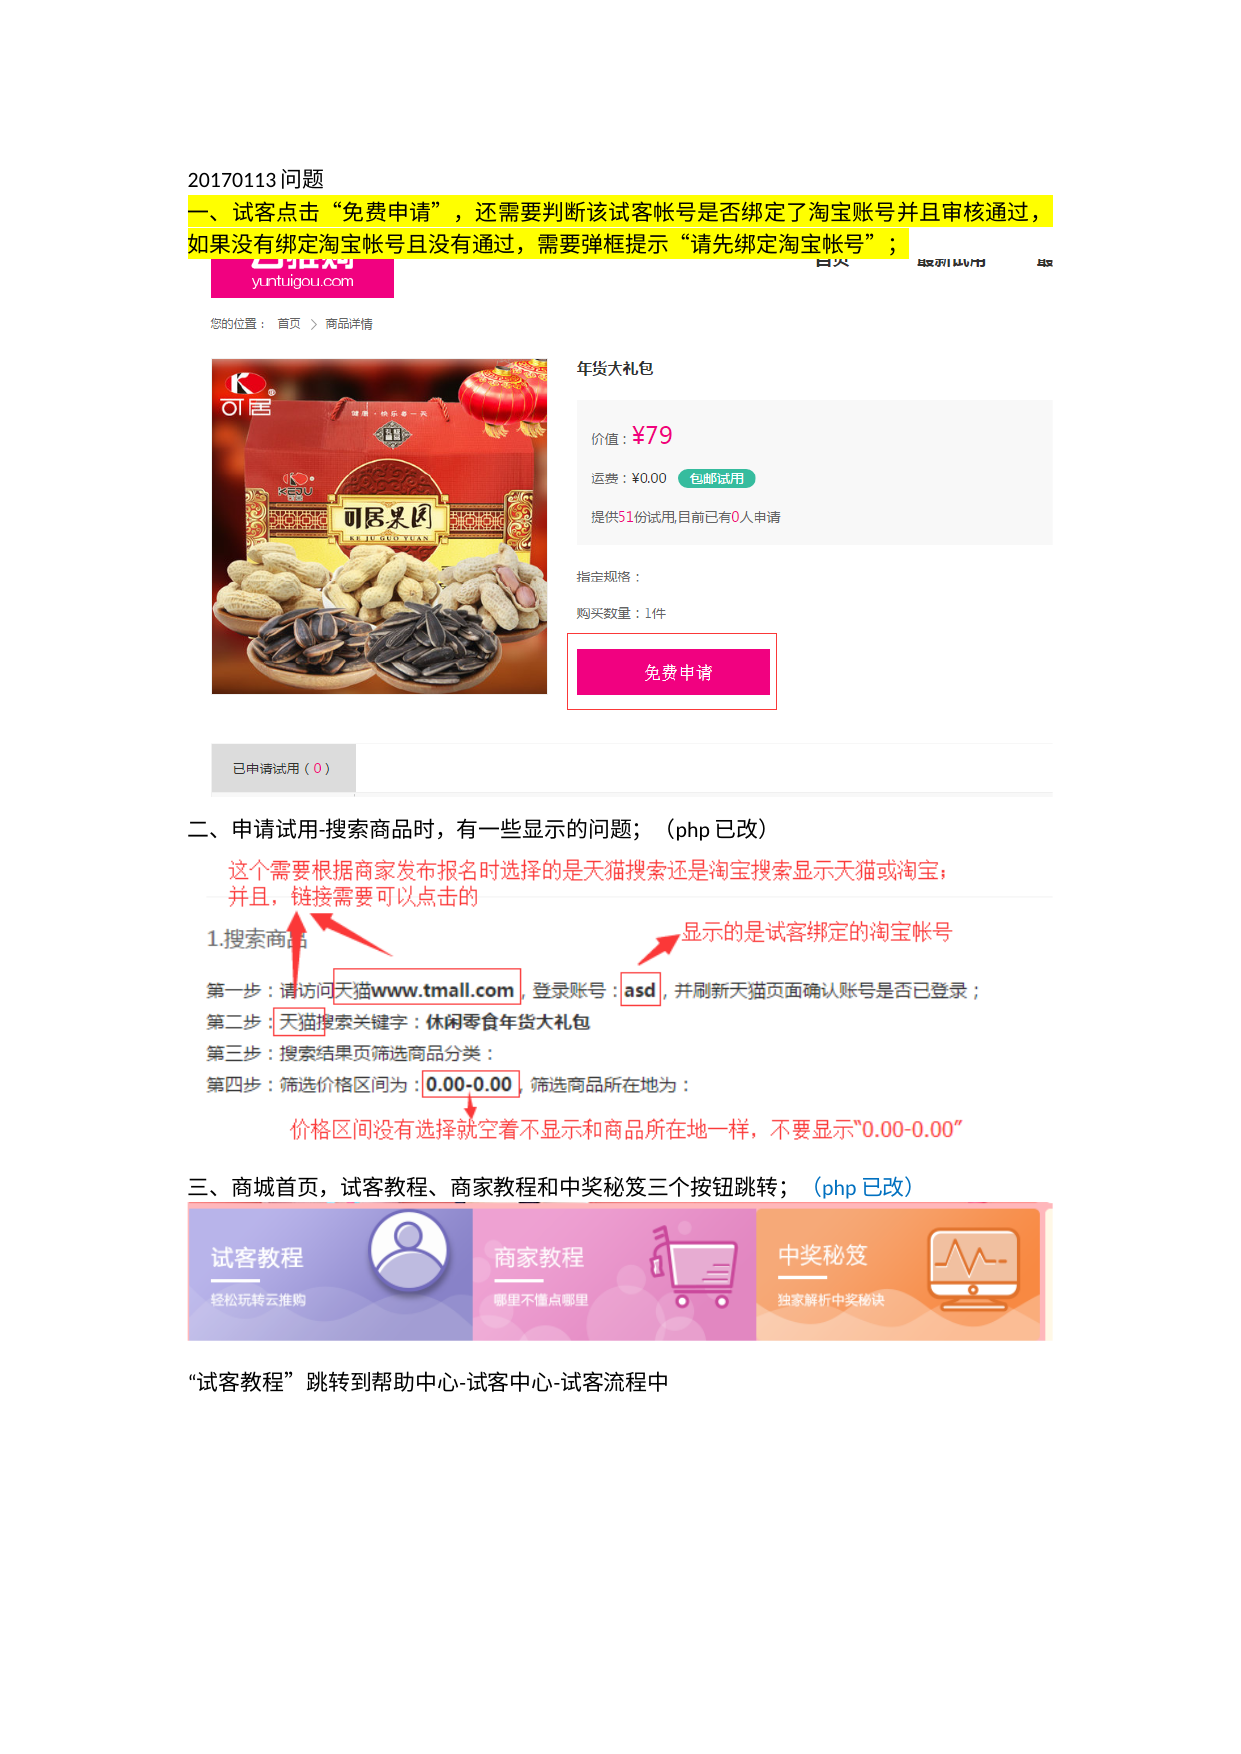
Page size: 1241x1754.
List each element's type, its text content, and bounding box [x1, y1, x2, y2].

text 一、试客点击“免费申请”，还需要判断该试客帐号是否绑定了淘宝账号并且审核通过，如果没有绑定淘宝帐号且没有通过，需要弹框提示“请先绑定淘宝帐号”； [187, 194, 1053, 259]
text “试客教程”跳转到帮助中心-试客中心-试客流程中 [187, 1364, 1053, 1397]
text 二、申请试用-搜索商品时，有一些显示的问题；（php已改） [187, 812, 1053, 844]
picture [187, 259, 1053, 797]
picture [187, 1202, 1053, 1354]
text 三、商城首页，试客教程、商家教程和中奖秘笈三个按钮跳转；（php已改） [187, 1169, 1053, 1202]
picture [187, 844, 1053, 1145]
text 20170113问题 [187, 162, 1053, 194]
